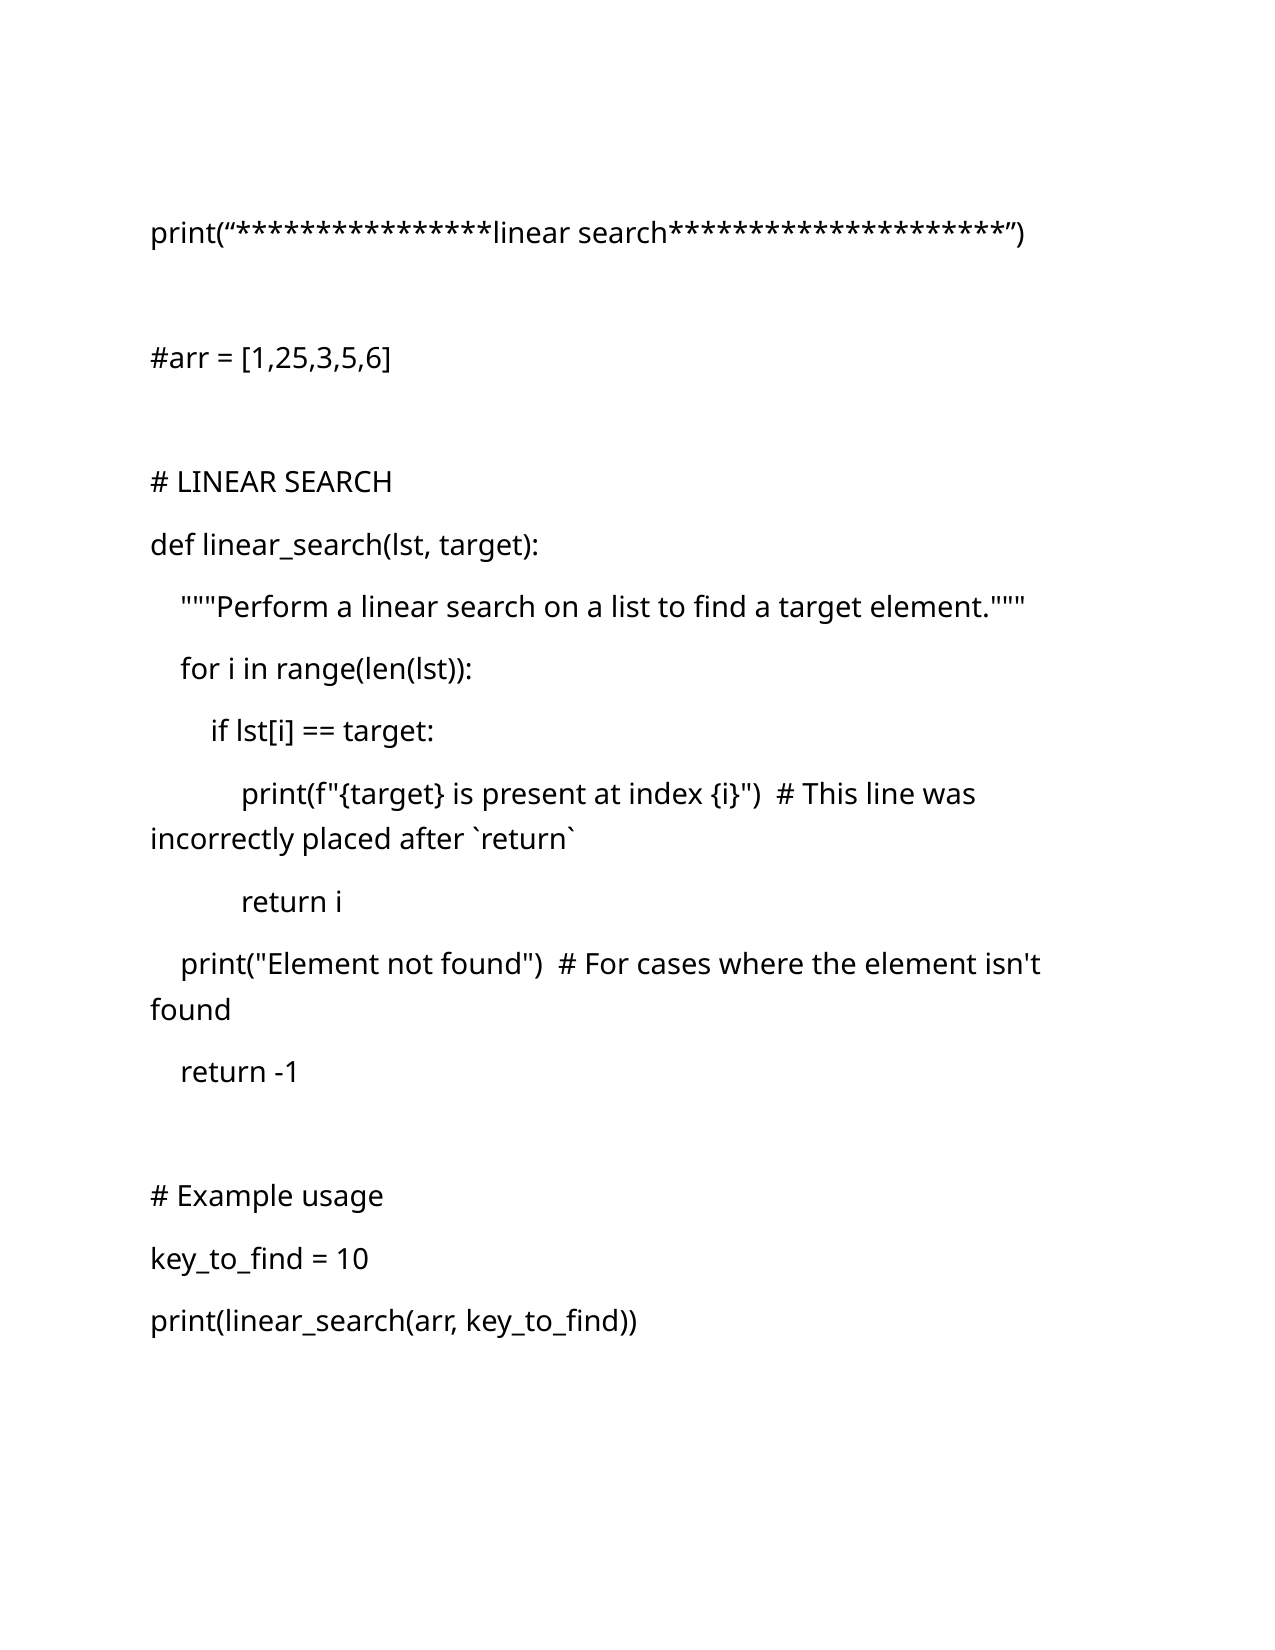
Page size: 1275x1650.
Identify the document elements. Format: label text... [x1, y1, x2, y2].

text print("Element not found") # For cases where the element isn't found [150, 943, 1125, 1028]
text # Example usage [150, 1176, 1125, 1215]
text return -1 [150, 1051, 1125, 1091]
text # LINEAR SEARCH [150, 461, 1125, 501]
text return i [150, 881, 1125, 921]
text #arr = [1,25,3,5,6] [150, 337, 1125, 377]
text if lst[i] == target: [150, 711, 1125, 750]
text for i in range(len(lst)): [150, 648, 1125, 688]
text print(f"{target} is present at index {i}") # This line was incorrectly placed after `return` [150, 773, 1125, 858]
text key_to_find = 10 [150, 1238, 1125, 1278]
text print(linear_search(arr, key_to_find)) [150, 1300, 1125, 1340]
text """Perform a linear search on a list to find a target element.""" [150, 586, 1125, 626]
text def linear_search(lst, target): [150, 524, 1125, 563]
text print(“****************linear search*********************”) [150, 212, 1125, 252]
